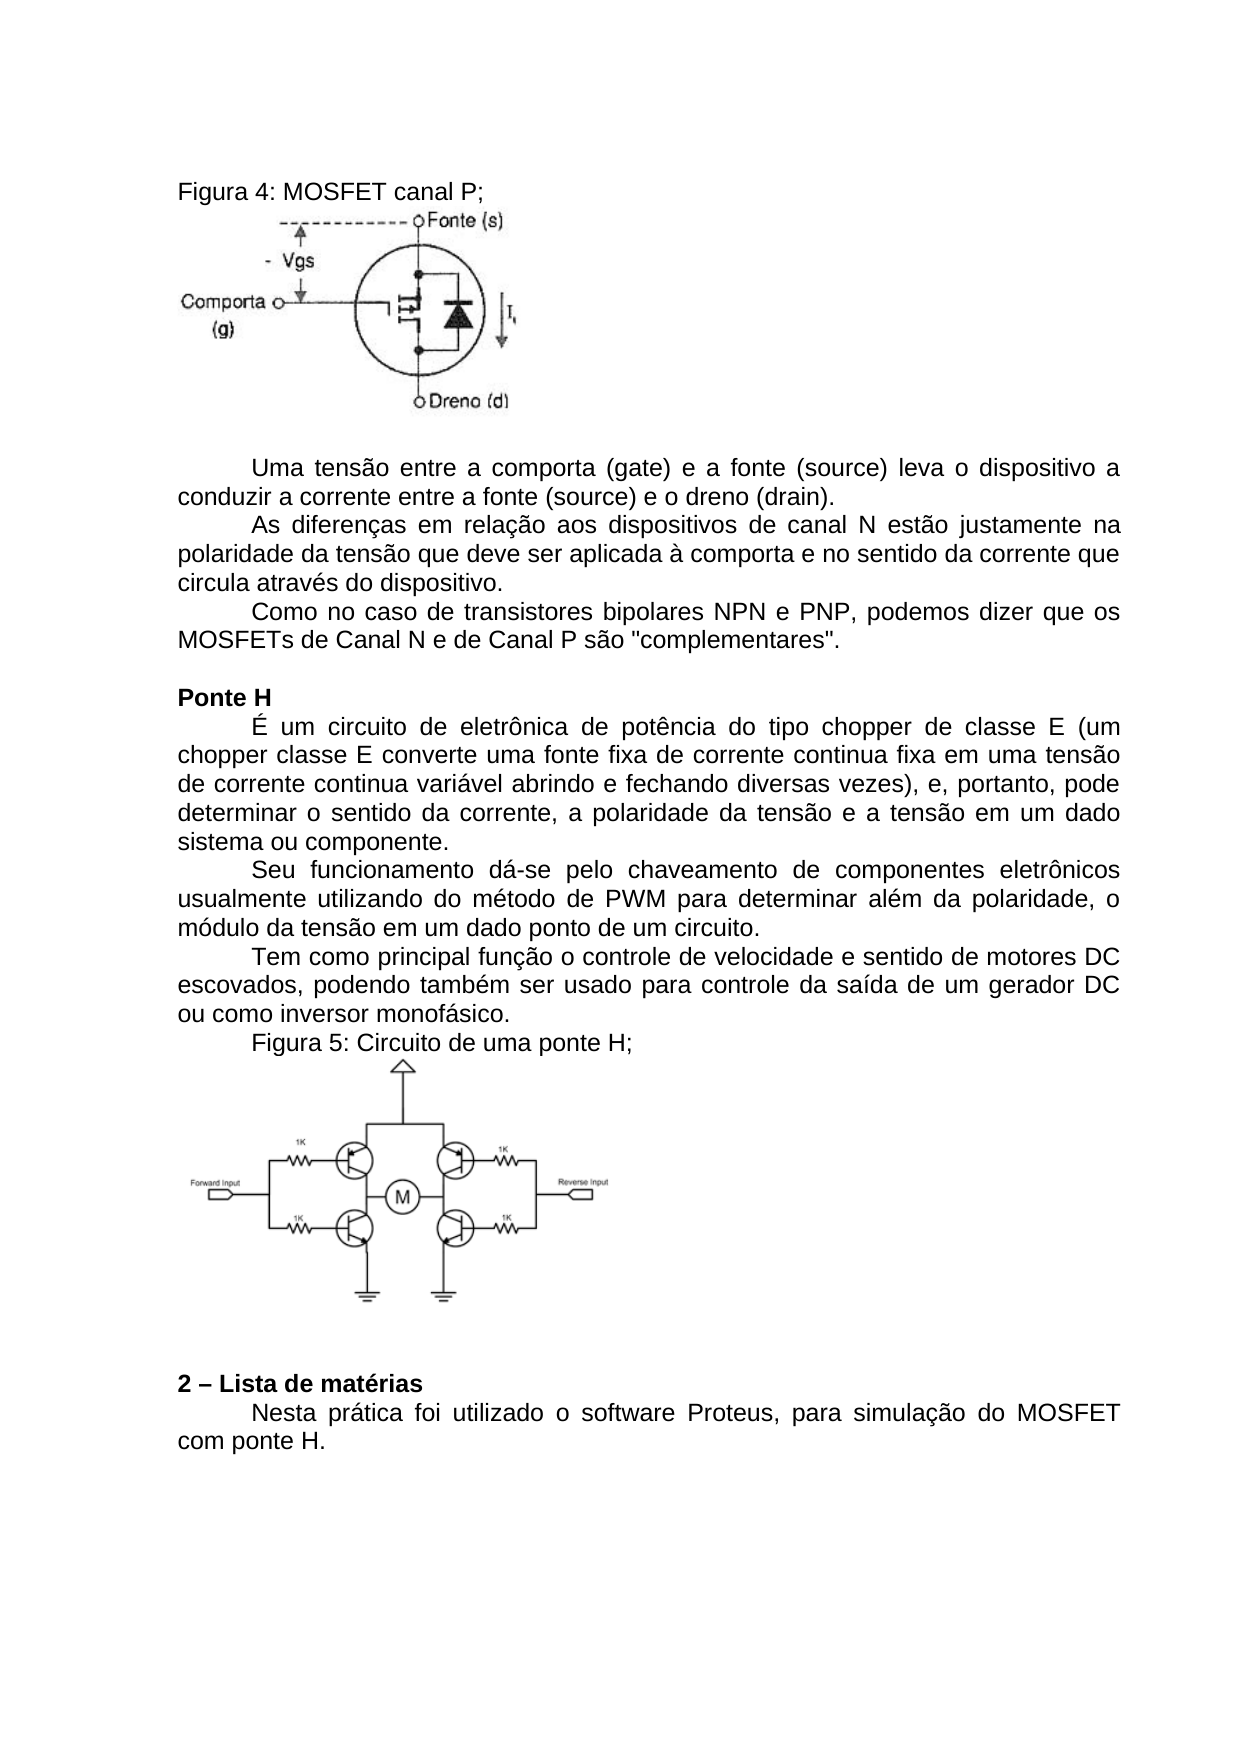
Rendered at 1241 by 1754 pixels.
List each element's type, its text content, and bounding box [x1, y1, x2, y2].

picture [177, 206, 523, 425]
text 2 – Lista de matérias [177, 1369, 1122, 1398]
text Seu funcionamento dá-se pelo chaveamento de componentes eletrônicos usualmente utilizando do método de PWM para determinar além da polaridade, o módulo da tensão em um dado ponto de um circuito. [177, 855, 1122, 942]
text Figura 5: Circuito de uma ponte H; [177, 1028, 1122, 1057]
text Ponte H [177, 683, 1122, 712]
text Uma tensão entre a comporta (gate) e a fonte (source) leva o dispositivo a conduzir a corrente entre a fonte (source) e o dreno (drain). [177, 453, 1122, 510]
text É um circuito de eletrônica de potência do tipo chopper de classe E (um chopper classe E converte uma fonte fixa de corrente continua fixa em uma tensão de corrente continua variável abrindo e fechando diversas vezes), e, portanto, pode determinar o sentido da corrente, a polaridade da tensão e a tensão em um dado sistema ou componente. [177, 712, 1122, 855]
picture [177, 1056, 643, 1312]
text Tem como principal função o controle de velocidade e sentido de motores DC escovados, podendo também ser usado para controle da saída de um gerador DC ou como inversor monofásico. [177, 942, 1122, 1028]
text Nesta prática foi utilizado o software Proteus, para simulação do MOSFET com ponte H. [177, 1398, 1122, 1455]
text Figura 4: MOSFET canal P; [177, 177, 1122, 206]
text As diferenças em relação aos dispositivos de canal N estão justamente na polaridade da tensão que deve ser aplicada à comporta e no sentido da corrente que circula através do dispositivo. [177, 510, 1122, 597]
text Como no caso de transistores bipolares NPN e PNP, podemos dizer que os MOSFETs de Canal N e de Canal P são "complementares". [177, 597, 1122, 654]
